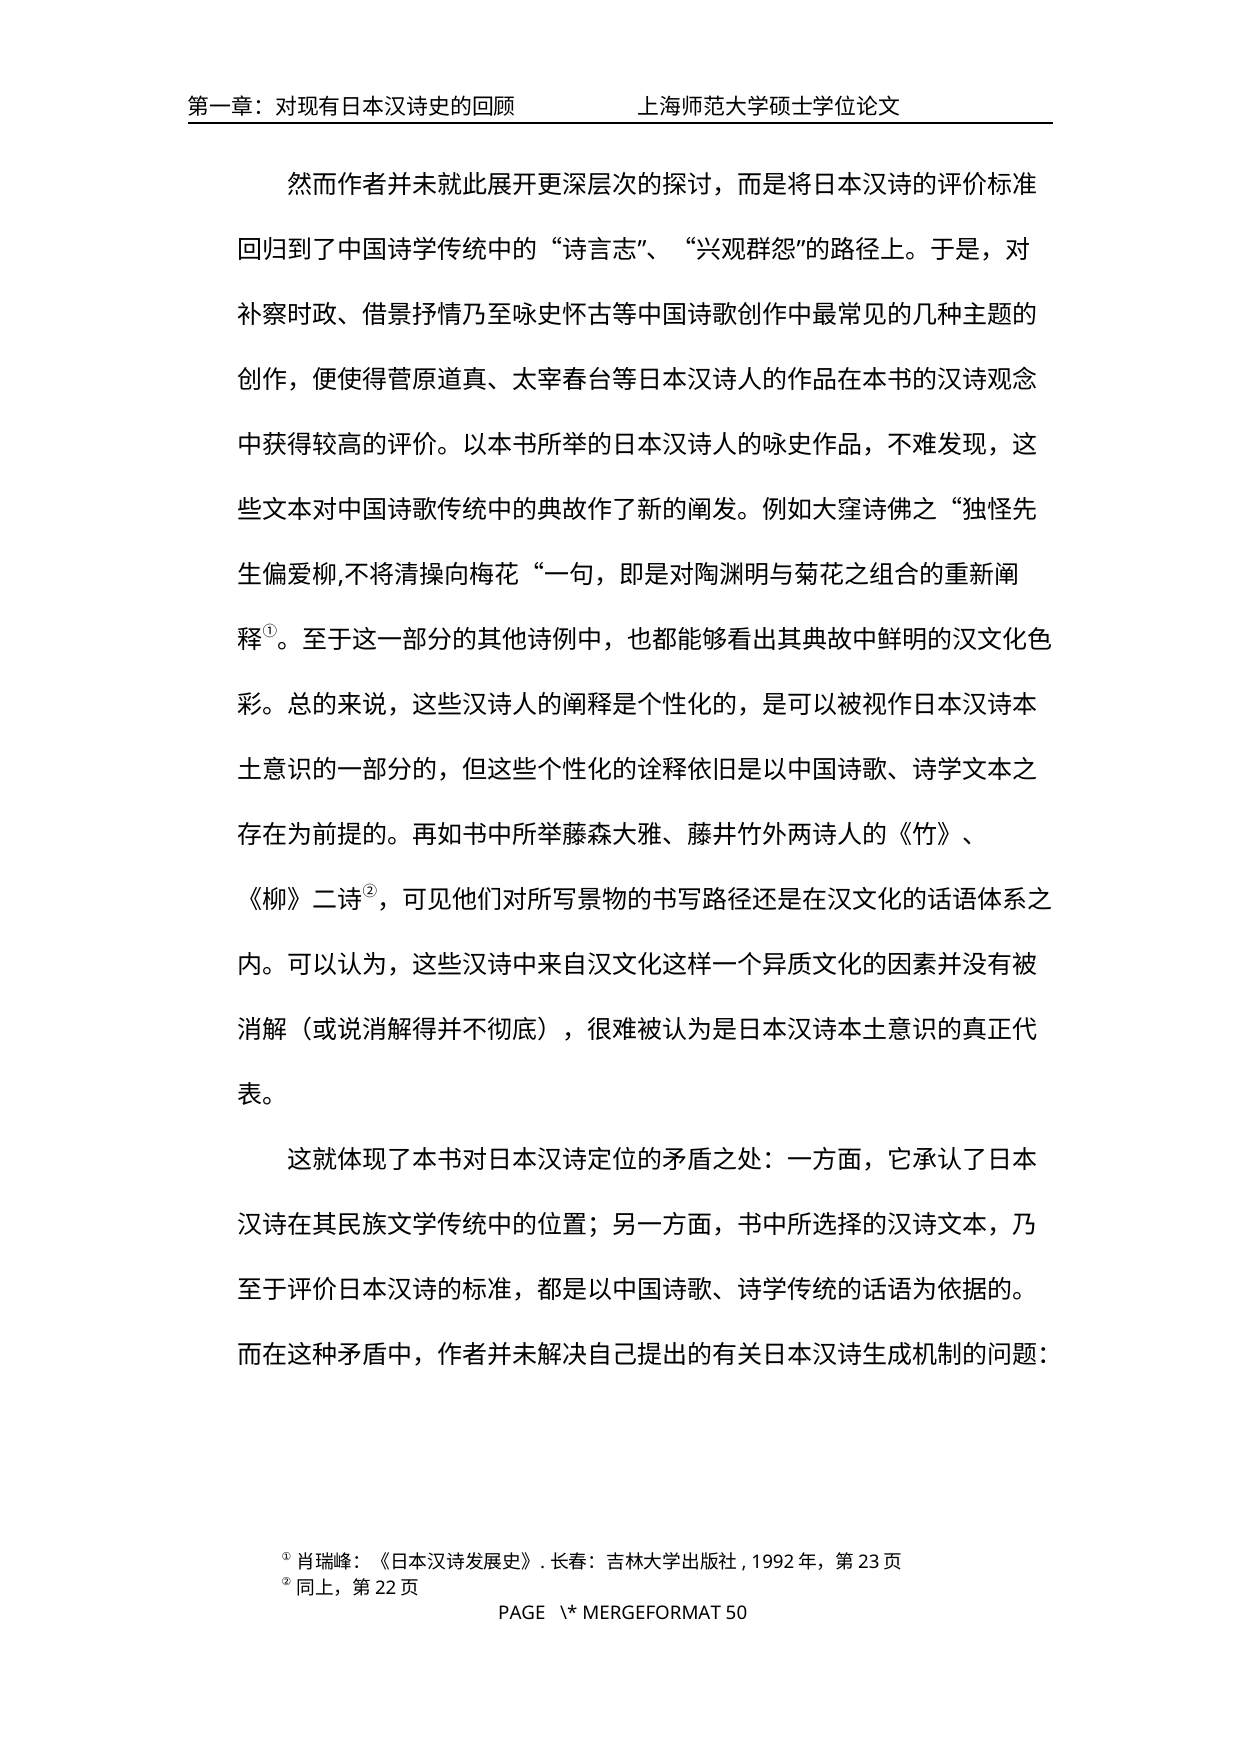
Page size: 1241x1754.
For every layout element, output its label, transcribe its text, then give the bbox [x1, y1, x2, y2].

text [237, 1125, 1053, 1385]
text 然而作者并未就此展开更深层次的探讨，而是将日本汉诗的评价标准回归到了中国诗学传统中的“诗言志”、“兴观群怨”的路径上。于是，对补察时政、借景抒情乃至咏史怀古等中国诗歌创作中最常见的几种主题的创作，便使得菅原道真、太宰春台等日本汉诗人的作品在本书的汉诗观念中获得较高的评价。以本书所举的日本汉诗人的咏史作品，不难发现，这些文本对中国诗歌传统中的典故作了新的阐发。例如大窪诗佛之“独怪先生偏爱柳,不将清操向梅花“一句，即是对陶渊明与菊花之组合的重新阐释。至于这一部分的其他诗例中，也都能够看出其典故中鲜明的汉文化色彩。总的来说，这些汉诗人的阐释是个性化的，是可以被视作日本汉诗本土意识的一部分的，但这些个性化的诠释依旧是以中国诗歌、诗学文本之存在为前提的。再如书中所举藤森大雅、藤井竹外两诗人的《竹》、《柳》二诗，可见他们对所写景物的书写路径还是在汉文化的话语体系之内。可以认为，这些汉诗中来自汉文化这样一个异质文化的因素并没有被消解（或说消解得并不彻底），很难被认为是日本汉诗本土意识的真正代表。 [237, 150, 1053, 1125]
